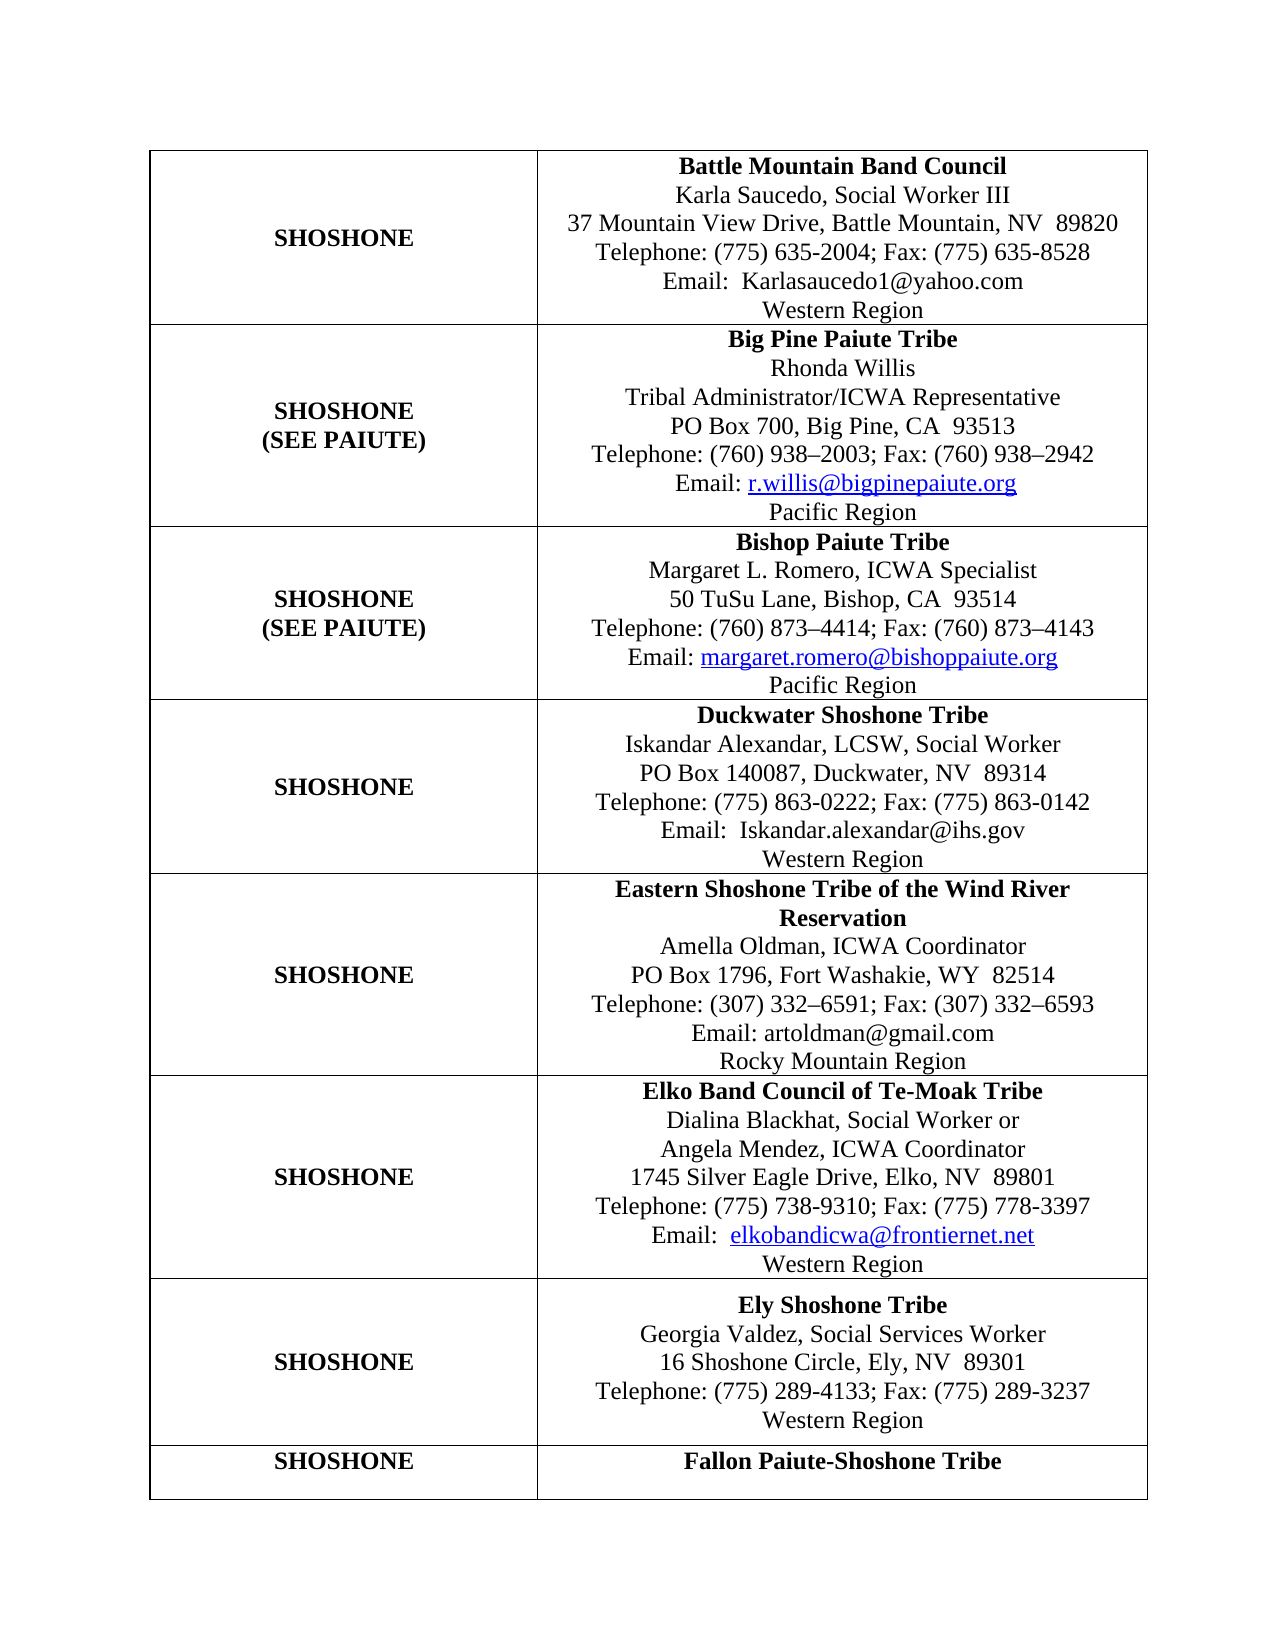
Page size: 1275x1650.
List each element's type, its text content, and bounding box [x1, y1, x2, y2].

table_cell SHOSHONE [151, 700, 537, 873]
table_cell SHOSHONE (SEE PAIUTE) [151, 527, 537, 699]
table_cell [151, 1446, 537, 1499]
table_cell Eastern Shoshone Tribe of the Reservation Amella Oldman, ICWA Coordinator PO Box 1796, Fort Washakie, WY 82514 Telephone: (307) 332–6591; Fax: (307) 332–6593 Email: artoldman@gmail.com Rocky Mountain Region [538, 874, 1147, 1075]
table_cell Ely Shoshone Tribe Georgia Valdez, Social Services Worker 16 Shoshone Circle, Ely, NV 89301 Telephone: (775) 289-4133; Fax: (775) 289-3237 Western Region [538, 1279, 1147, 1445]
table_cell Bishop Paiute Tribe Margaret L. Romero, ICWA Specialist 50 TuSu Lane, Bishop, CA 93514 Telephone: (760) 873–4414; Fax: (760) 873–4143 Email: margaret.romero@bishoppaiute.org Pacific Region [538, 527, 1147, 699]
table_cell SHOSHONE [151, 151, 537, 323]
table_cell Duckwater Shoshone Tribe Iskandar Alexandar, LCSW, Social Worker PO Box 140087, Duckwater, NV 89314 Telephone: (775) 863-0222; Fax: (775) 863-0142 Email: Iskandar.alexandar@ihs.gov Western Region [538, 700, 1147, 873]
table_cell Elko Band Council of Te-Moak Tribe Dialina Blackhat, Social Worker or Angela Mendez, ICWA Coordinator 1745 Silver Eagle Drive, Elko, NV 89801 Telephone: (775) 738-9310; Fax: (775) 778-3397 Email: elkobandicwa@frontiernet.net Western Region [538, 1076, 1147, 1277]
table_cell SHOSHONE (SEE PAIUTE) [151, 325, 537, 526]
table_cell Big Pine Paiute Tribe Rhonda Willis Tribal Administrator/ICWA Representative PO Box 700, Big Pine, CA 93513 Telephone: (760) 938–2003; Fax: (760) 938–2942 Email: r.willis@bigpinepaiute.org Pacific Region [538, 325, 1147, 526]
table_cell SHOSHONE [151, 874, 537, 1075]
table_cell SHOSHONE [151, 1279, 537, 1445]
table_cell Band Council Karla Saucedo, Social Worker III 37 Mountain View Drive, Battle Mountain, NV 89820 Telephone: (775) 635-2004; Fax: (775) 635-8528 Email: Karlasaucedo1@yahoo.com Western Region [538, 151, 1147, 323]
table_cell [538, 1446, 1147, 1499]
table_cell SHOSHONE [151, 1076, 537, 1277]
